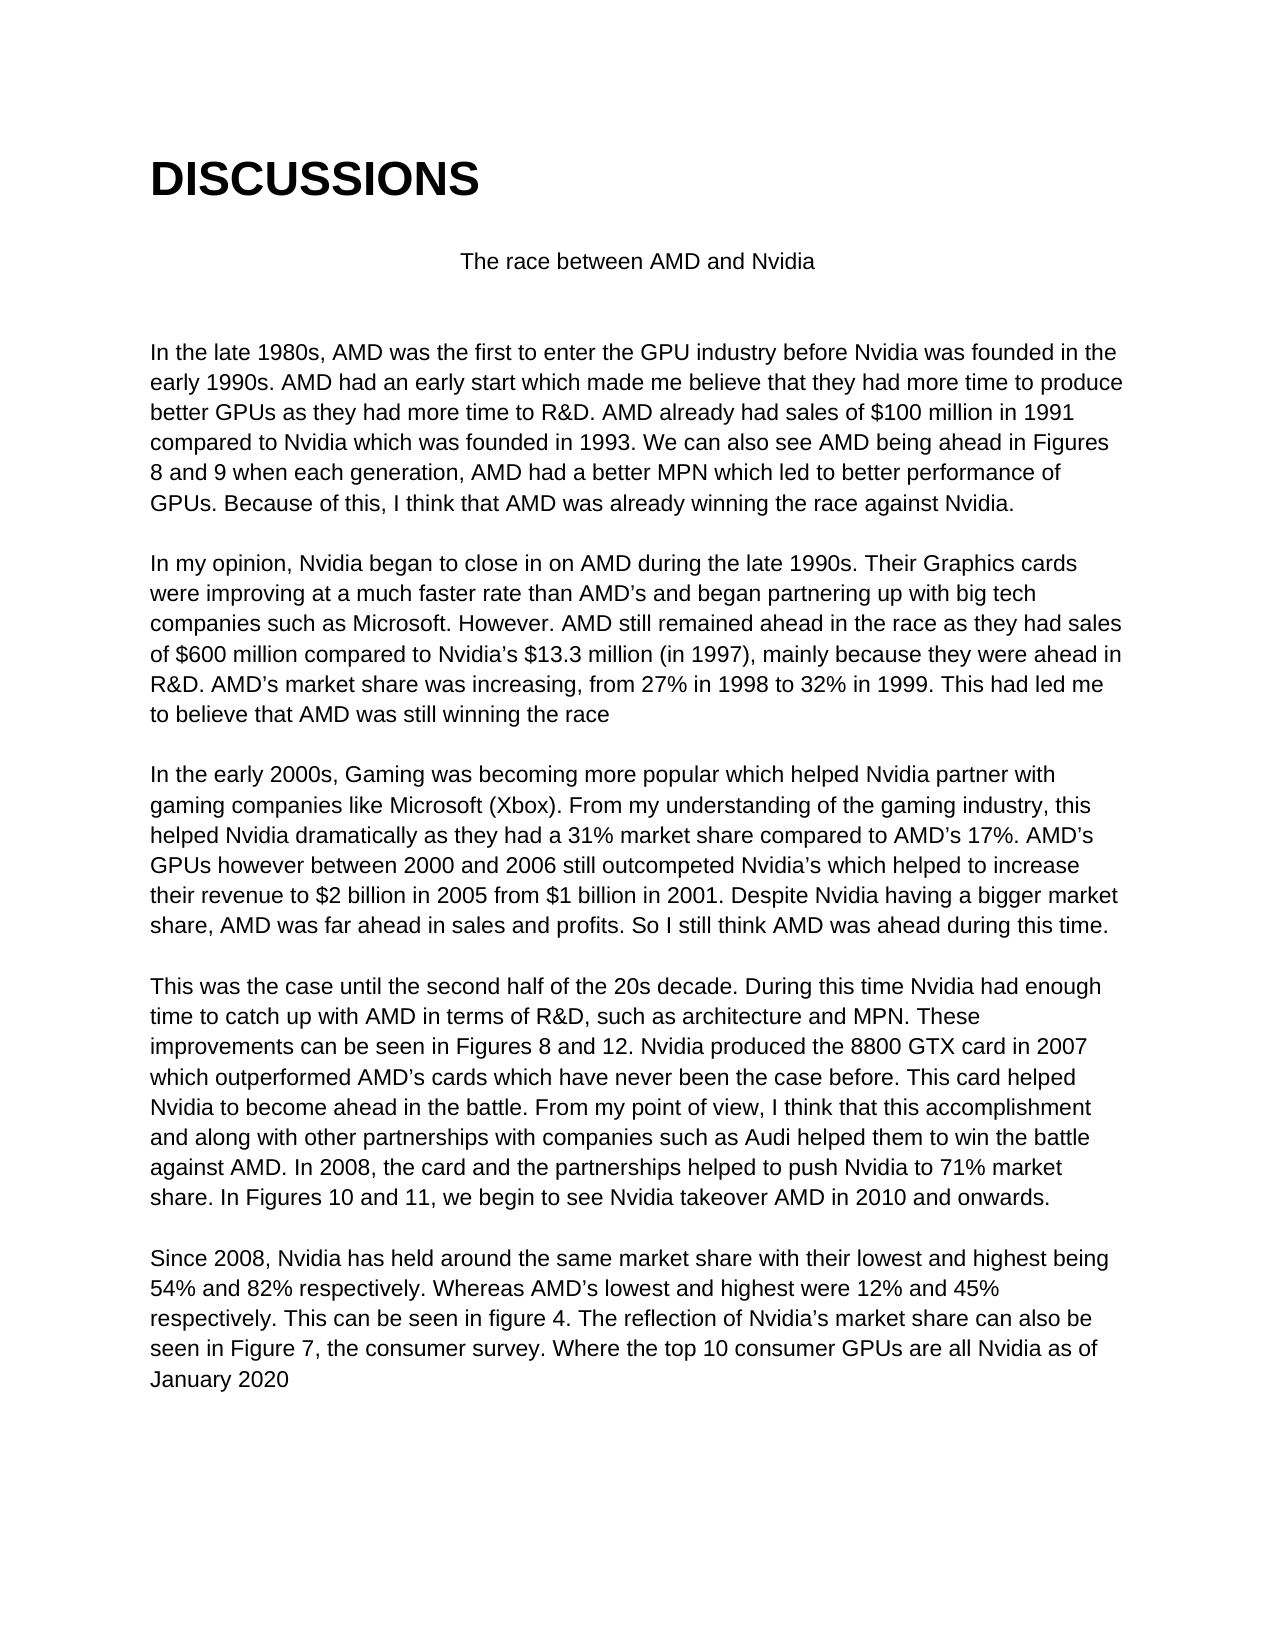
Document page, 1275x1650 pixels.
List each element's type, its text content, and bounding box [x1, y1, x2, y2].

text Since 2008, Nvidia has held around the same market share with their lowest and highest being 54% and 82% respectively. Whereas AMD’s lowest and highest were 12% and 45% respectively. This can be seen in figure 4. The reflection of Nvidia’s market share can also be seen in Figure 7, the consumer survey. Where the top 10 consumer GPUs are all Nvidia as of January 2020 [150, 1245, 1125, 1392]
text This was the case until the second half of the 20s decade. During this time Nvidia had enough time to catch up with AMD in terms of R&D, such as architecture and MPN. These improvements can be seen in Figures 8 and 12. Nvidia produced the 8800 GTX card in 2007 which outperformed AMD’s cards which have never been the case before. This card helped Nvidia to become ahead in the battle. From my point of view, I think that this accomplishment and along with other partnerships with companies such as Audi helped them to win the battle against AMD. In 2008, the card and the partnerships helped to push Nvidia to 71% market share. In Figures 10 and 11, we begin to see Nvidia takeover AMD in 2010 and onwards. [150, 973, 1125, 1211]
text In the early 2000s, Gaming was becoming more popular which helped Nvidia partner with gaming companies like Microsoft (Xbox). From my understanding of the gaming industry, this helped Nvidia dramatically as they had a 31% market share compared to AMD’s 17%. AMD’s GPUs however between 2000 and 2006 still outcompeted Nvidia’s which helped to increase their revenue to $2 billion in 2005 from $1 billion in 2001. Despite Nvidia having a bigger market share, AMD was far ahead in sales and profits. So I still think AMD was ahead during this time. [150, 761, 1125, 939]
text In my opinion, Nvidia began to close in on AMD during the late 1990s. Their Graphics cards were improving at a much faster rate than AMD’s and began partnering up with big tech companies such as Microsoft. However. AMD still remained ahead in the race as they had sales of $600 million compared to Nvidia’s $13.3 million (in 1997), mainly because they were ahead in R&D. AMD’s market share was increasing, from 27% in 1998 to 32% in 1999. This had led me to believe that AMD was still winning the race [150, 550, 1125, 727]
text The race between AMD and Nvidia [150, 248, 1125, 274]
subtitle DISCUSSIONS [150, 150, 1125, 205]
text In the late 1980s, AMD was the first to enter the GPU industry before Nvidia was founded in the early 1990s. AMD had an early start which made me believe that they had more time to produce better GPUs as they had more time to R&D. AMD already had sales of $100 million in 1991 compared to Nvidia which was founded in 1993. We can also see AMD being ahead in Figures 8 and 9 when each generation, AMD had a better MPN which led to better performance of GPUs. Because of this, I think that AMD was already winning the race against Nvidia. [150, 338, 1125, 516]
